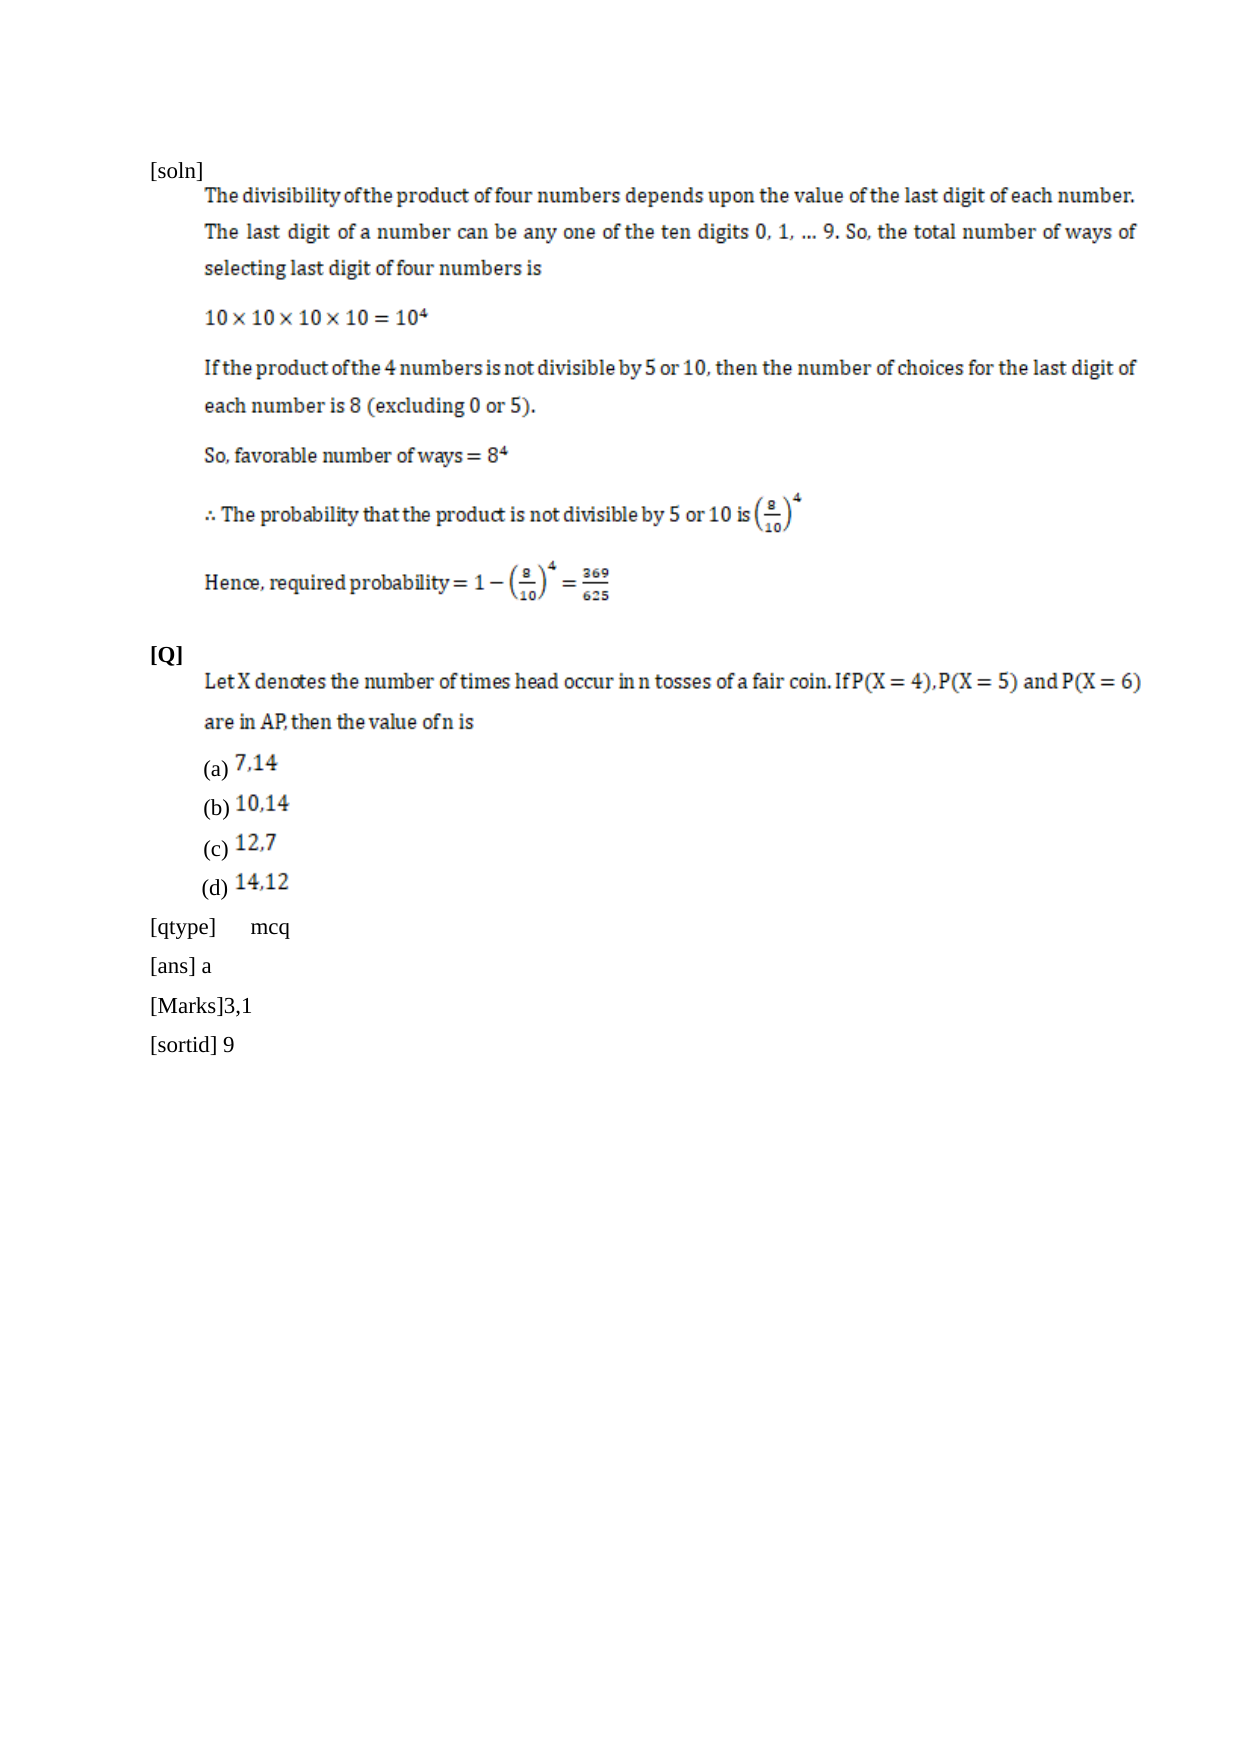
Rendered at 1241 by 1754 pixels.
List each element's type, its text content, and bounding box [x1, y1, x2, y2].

text (a) [150, 748, 1090, 781]
picture [235, 790, 293, 816]
text [Marks]3,1 [150, 985, 1090, 1018]
text [sortid] 9 [150, 1024, 1090, 1057]
picture [233, 826, 281, 857]
picture [203, 183, 1144, 611]
text (b) [150, 787, 1090, 821]
text [ans] a [150, 946, 1090, 979]
text [qtype] mcq [150, 906, 1090, 940]
picture [203, 667, 1144, 737]
picture [233, 748, 279, 777]
text (d) [150, 867, 1090, 900]
picture [233, 867, 290, 896]
text (c) [150, 826, 1090, 861]
